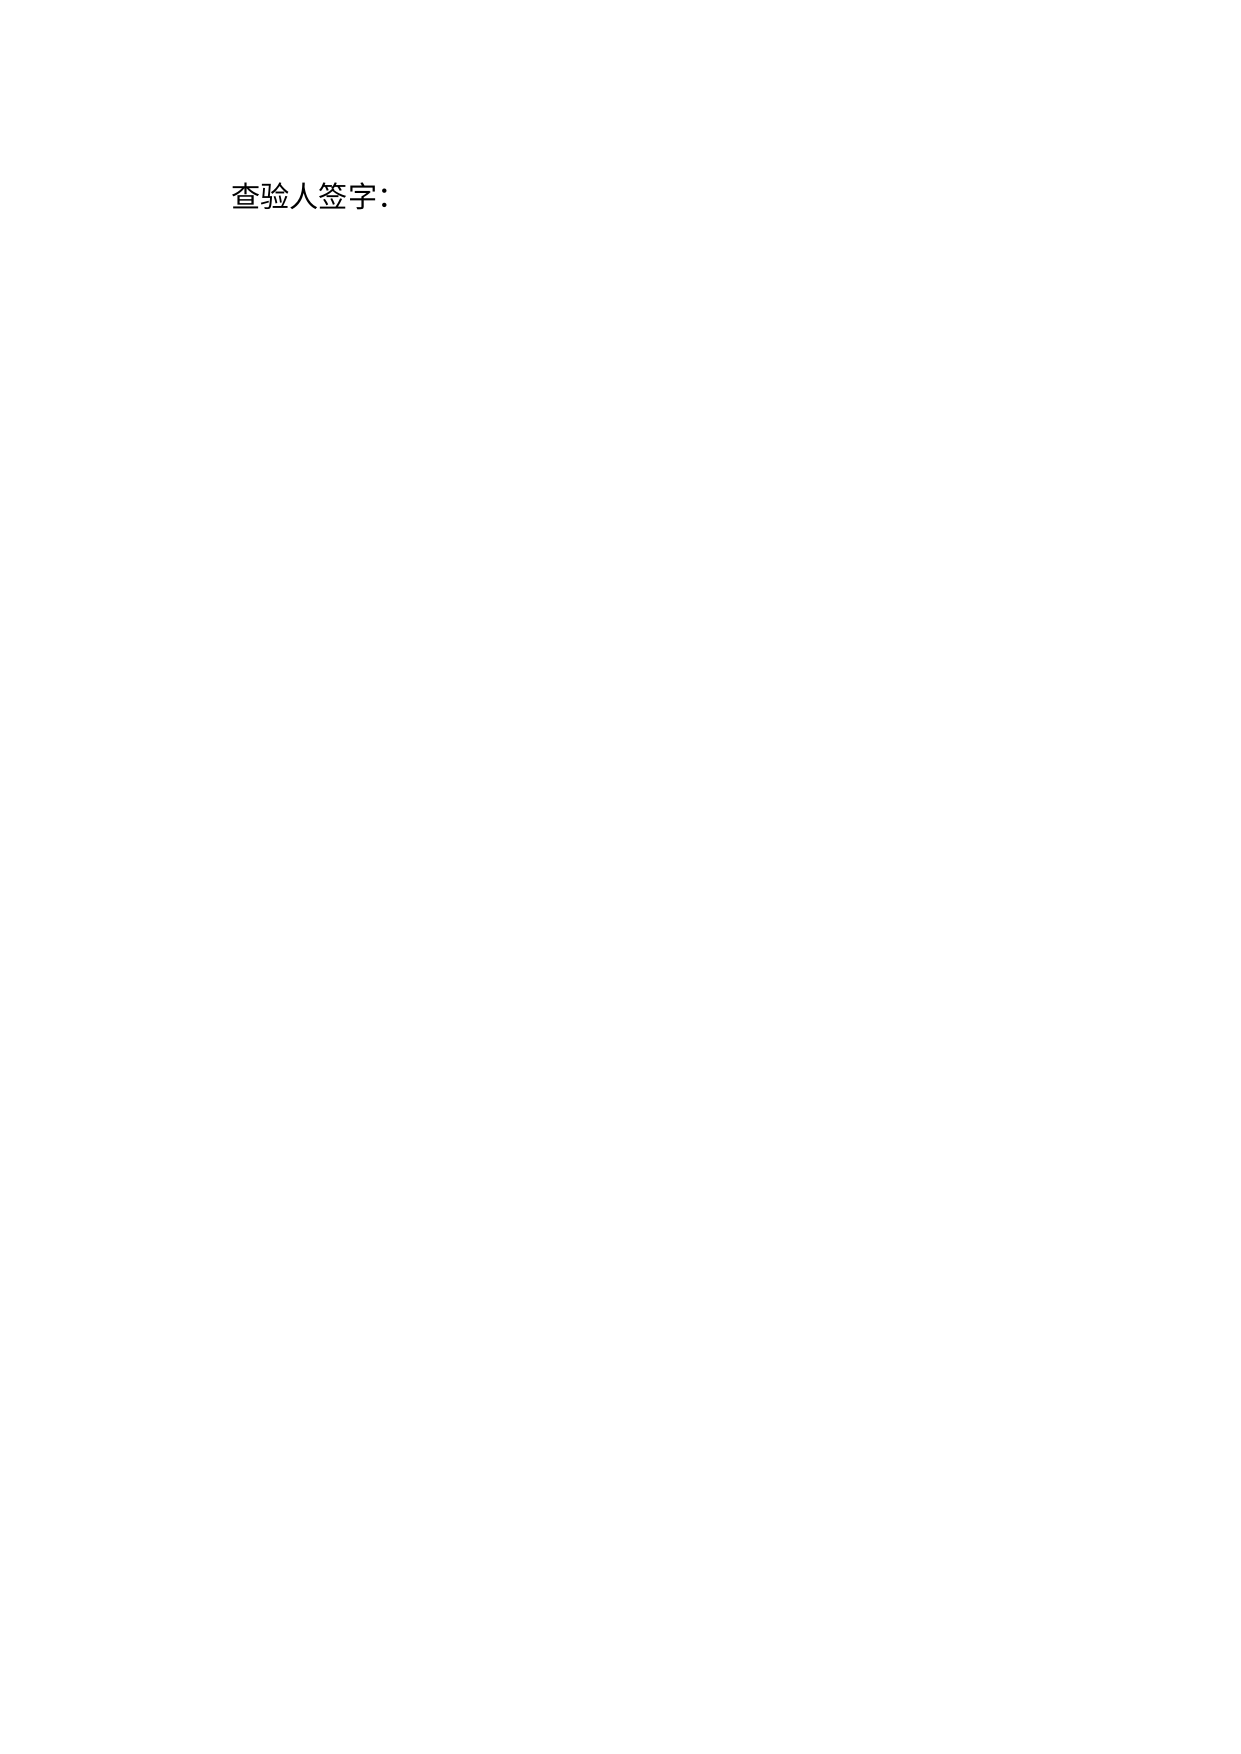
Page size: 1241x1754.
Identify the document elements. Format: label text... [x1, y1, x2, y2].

text 查验人签字： [187, 162, 1053, 227]
